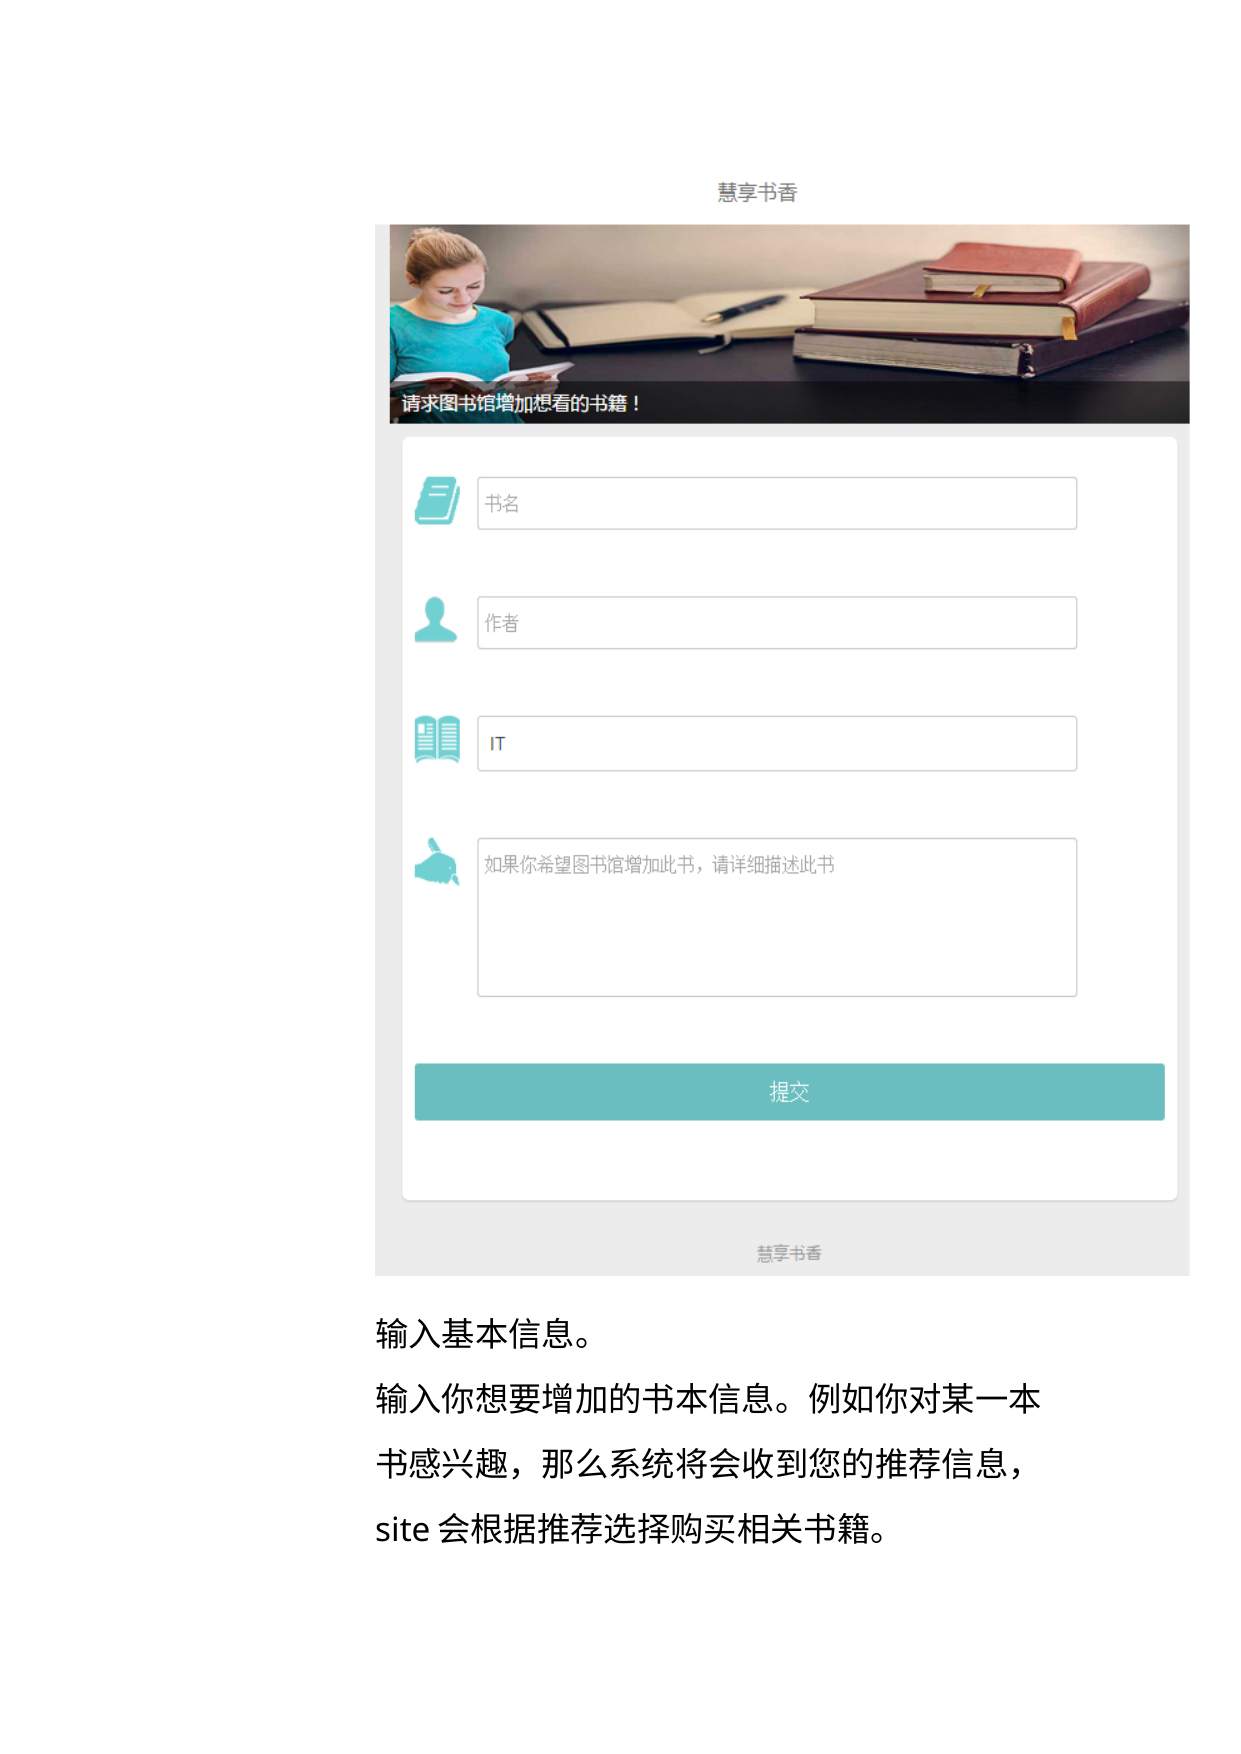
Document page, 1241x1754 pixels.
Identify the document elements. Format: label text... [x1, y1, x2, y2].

list 输入基本信息。 [375, 1299, 1053, 1364]
list 输入你想要增加的书本信息。例如你对某一本书感兴趣，那么系统将会收到您的推荐信息，site会根据推荐选择购买相关书籍。 [375, 1364, 1053, 1559]
picture [375, 162, 1190, 1276]
